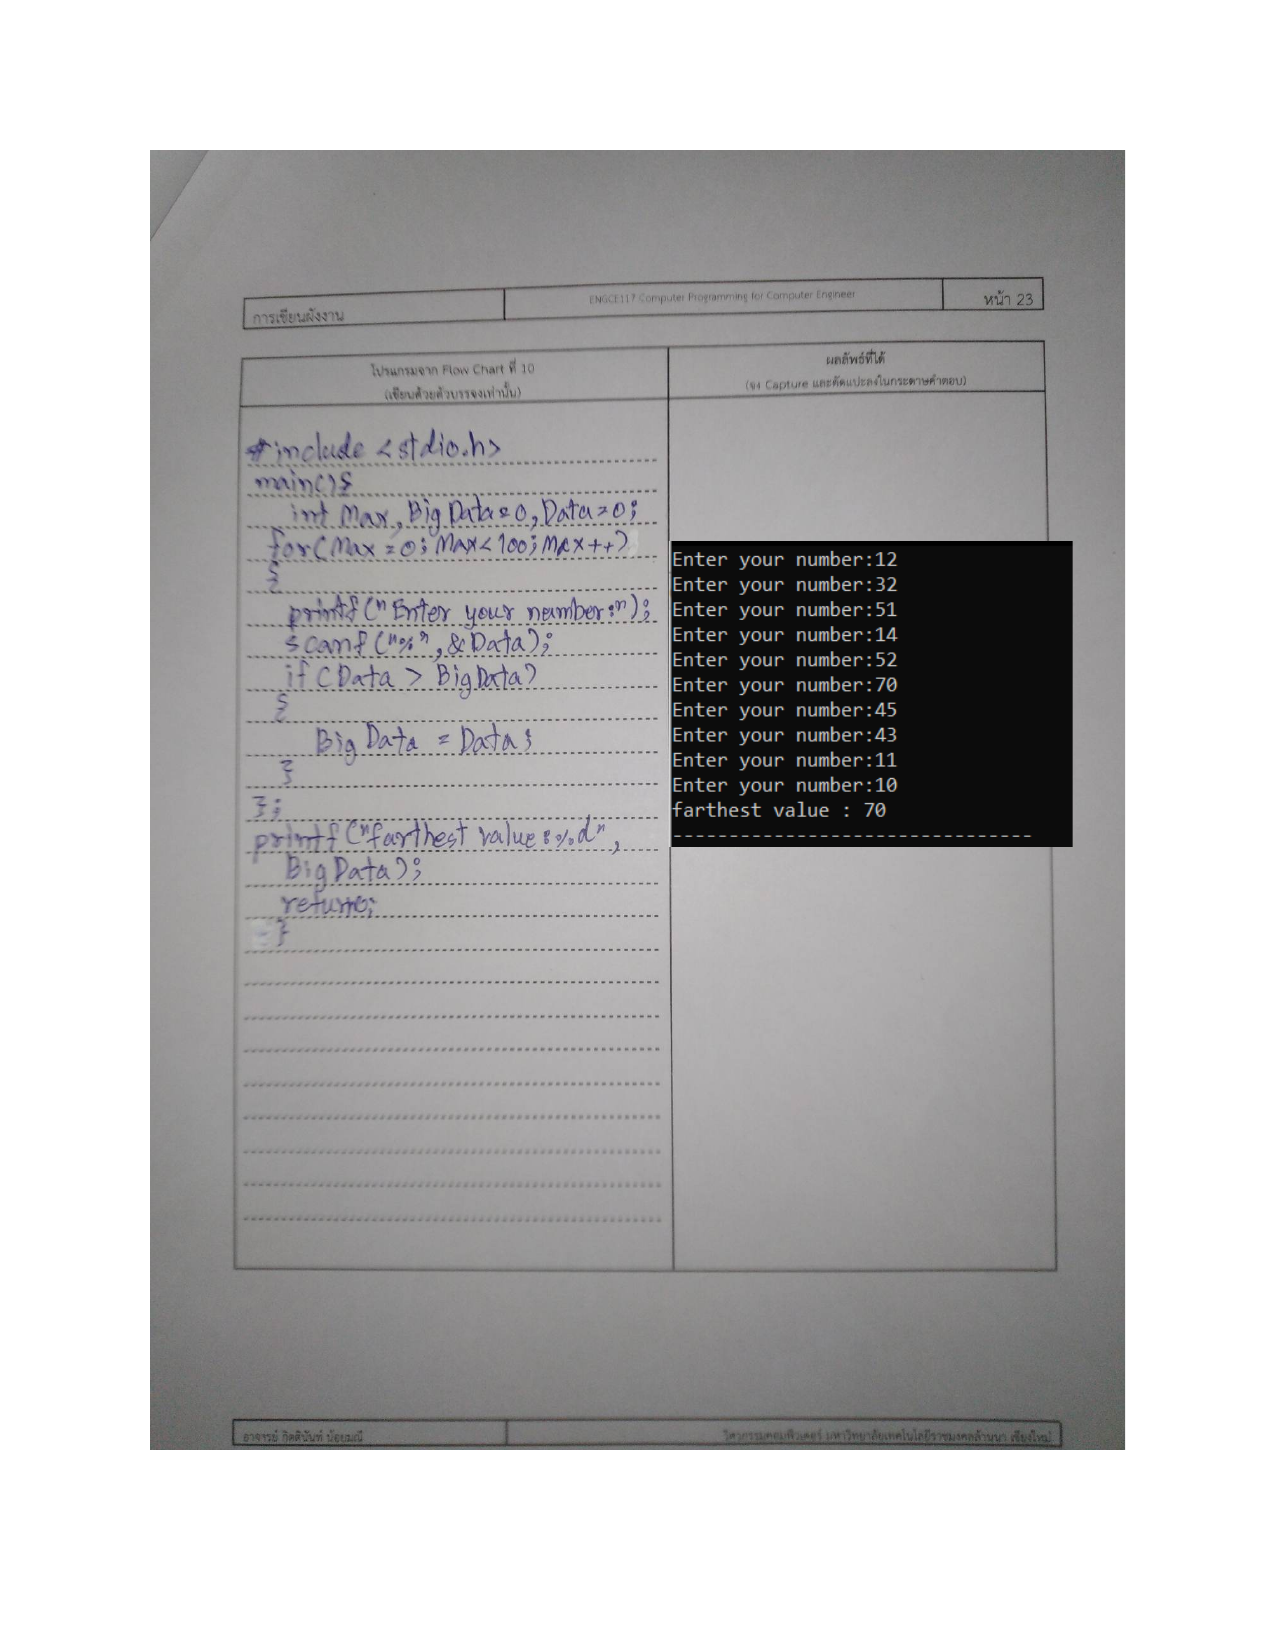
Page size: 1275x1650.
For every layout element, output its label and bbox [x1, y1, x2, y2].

picture [150, 150, 1125, 1450]
